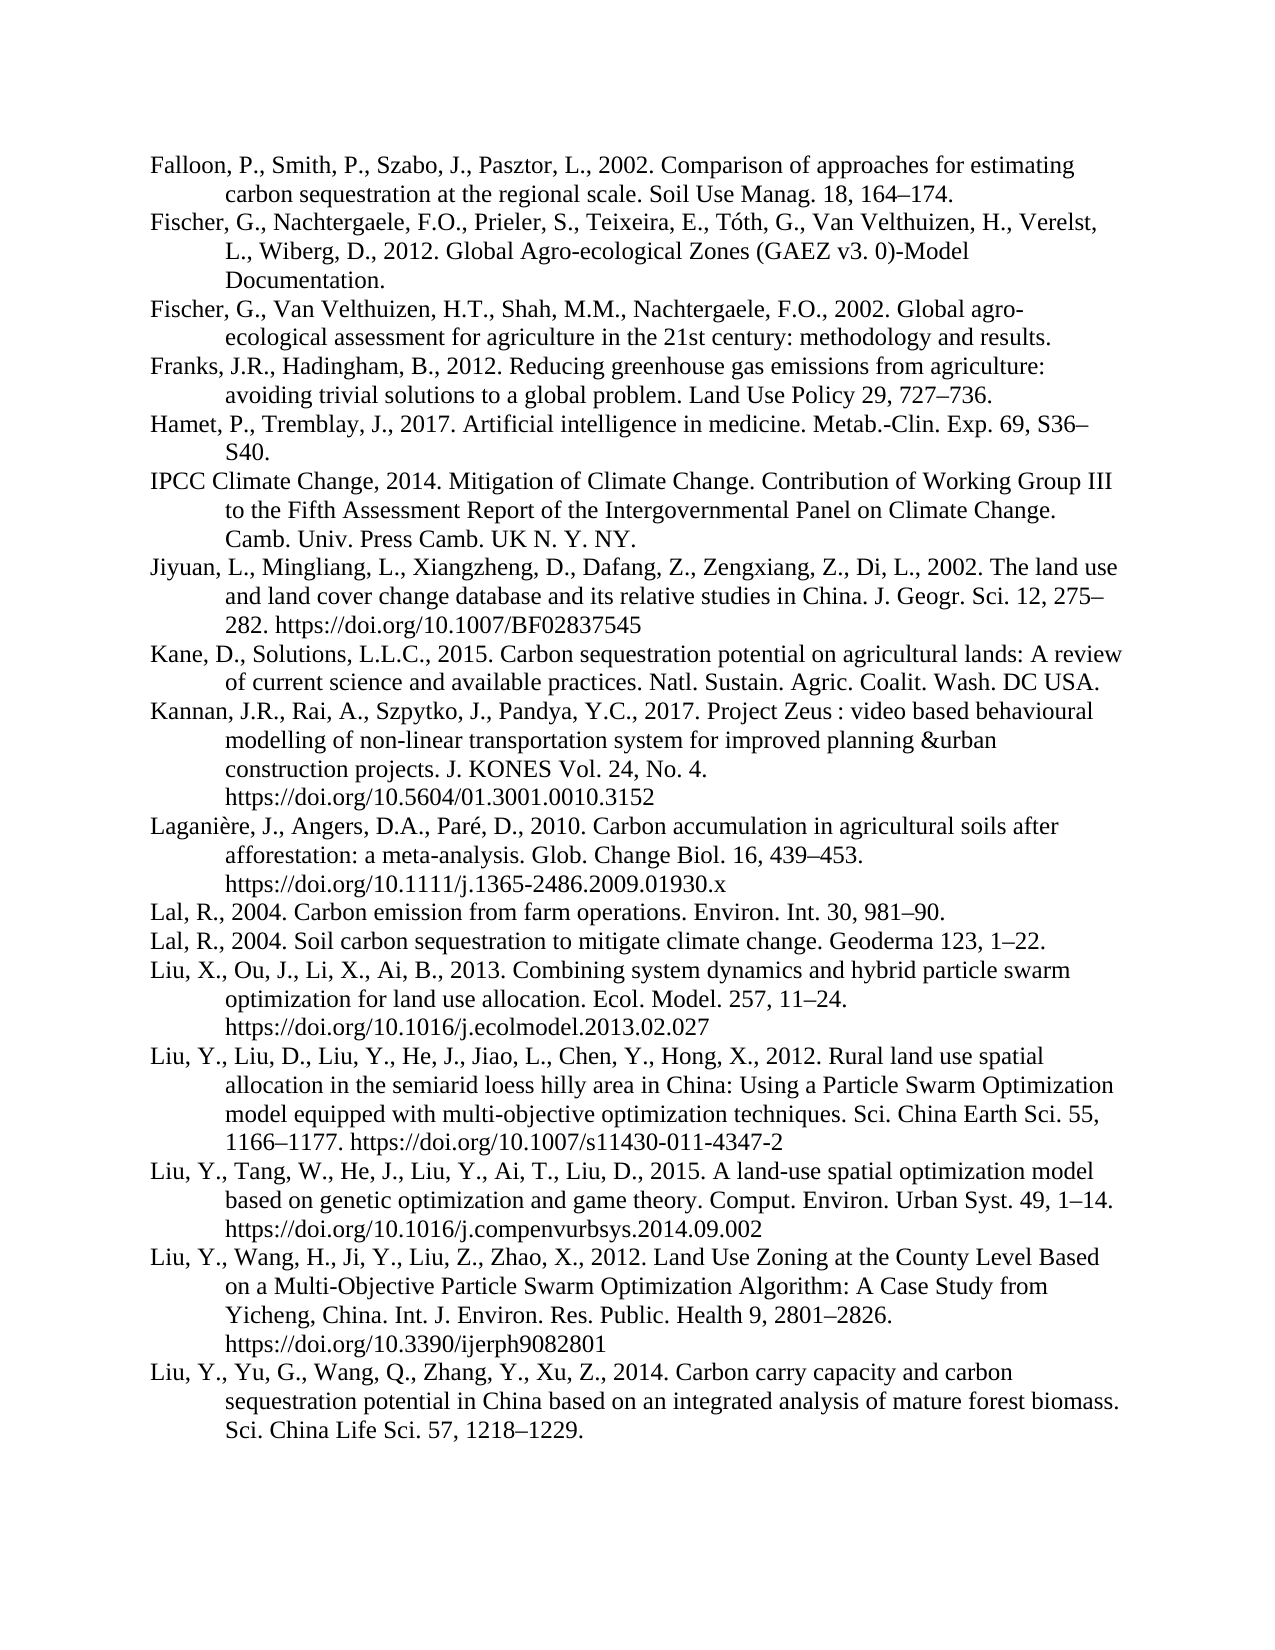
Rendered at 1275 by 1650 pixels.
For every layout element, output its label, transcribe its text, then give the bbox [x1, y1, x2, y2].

text Falloon, P., Smith, P., Szabo, J., Pasztor, L., 2002. Comparison of approaches for estimating carbon sequestration at the regional scale. Soil Use Manag. 18, 164–174. [150, 150, 1125, 207]
text Fischer, G., Van Velthuizen, H.T., Shah, M.M., Nachtergaele, F.O., 2002. Global agro-ecological assessment for agriculture in the 21st century: methodology and results. [150, 294, 1125, 351]
text Lal, R., 2004. Carbon emission from farm operations. Environ. Int. 30, 981–90. [150, 897, 1125, 926]
text Liu, Y., Liu, D., Liu, Y., He, J., Jiao, L., Chen, Y., Hong, X., 2012. Rural land use spatial allocation in the semiarid loess hilly area in China: Using a Particle Swarm Optimization model equipped with multi-objective optimization techniques. Sci. China Earth Sci. 55, 1166–1177. https://doi.org/10.1007/s11430-011-4347-2 [150, 1041, 1125, 1156]
text Liu, Y., Wang, H., Ji, Y., Liu, Z., Zhao, X., 2012. Land Use Zoning at the County Level Based on a Multi-Objective Particle Swarm Optimization Algorithm: A Case Study from Yicheng, China. Int. J. Environ. Res. Public. Health 9, 2801–2826. https://doi.org/10.3390/ijerph9082801 [150, 1242, 1125, 1357]
text Liu, Y., Yu, G., Wang, Q., Zhang, Y., Xu, Z., 2014. Carbon carry capacity and carbon sequestration potential in China based on an integrated analysis of mature forest biomass. Sci. China Life Sci. 57, 1218–1229. [150, 1357, 1125, 1444]
text Kane, D., Solutions, L.L.C., 2015. Carbon sequestration potential on agricultural lands: A review of current science and available practices. Natl. Sustain. Agric. Coalit. Wash. DC USA. [150, 639, 1125, 696]
text Fischer, G., Nachtergaele, F.O., Prieler, S., Teixeira, E., Tóth, G., Van Velthuizen, H., Verelst, L., Wiberg, D., 2012. Global Agro-ecological Zones (GAEZ v3. 0)-Model Documentation. [150, 207, 1125, 294]
text Jiyuan, L., Mingliang, L., Xiangzheng, D., Dafang, Z., Zengxiang, Z., Di, L., 2002. The land use and land cover change database and its relative studies in China. J. Geogr. Sci. 12, 275–282. https://doi.org/10.1007/BF02837545 [150, 552, 1125, 639]
text Laganière, J., Angers, D.A., Paré, D., 2010. Carbon accumulation in agricultural soils after afforestation: a meta-analysis. Glob. Change Biol. 16, 439–453. https://doi.org/10.1111/j.1365-2486.2009.01930.x [150, 811, 1125, 897]
text Lal, R., 2004. Soil carbon sequestration to mitigate climate change. Geoderma 123, 1–22. [150, 926, 1125, 955]
text Kannan, J.R., Rai, A., Szpytko, J., Pandya, Y.C., 2017. Project Zeus : video based behavioural modelling of non-linear transportation system for improved planning &urban construction projects. J. KONES Vol. 24, No. 4. https://doi.org/10.5604/01.3001.0010.3152 [150, 696, 1125, 811]
text Liu, X., Ou, J., Li, X., Ai, B., 2013. Combining system dynamics and hybrid particle swarm optimization for land use allocation. Ecol. Model. 257, 11–24. https://doi.org/10.1016/j.ecolmodel.2013.02.027 [150, 955, 1125, 1041]
text Franks, J.R., Hadingham, B., 2012. Reducing greenhouse gas emissions from agriculture: avoiding trivial solutions to a global problem. Land Use Policy 29, 727–736. [150, 351, 1125, 409]
text Hamet, P., Tremblay, J., 2017. Artificial intelligence in medicine. Metab.-Clin. Exp. 69, S36–S40. [150, 409, 1125, 466]
text Liu, Y., Tang, W., He, J., Liu, Y., Ai, T., Liu, D., 2015. A land-use spatial optimization model based on genetic optimization and game theory. Comput. Environ. Urban Syst. 49, 1–14. https://doi.org/10.1016/j.compenvurbsys.2014.09.002 [150, 1156, 1125, 1242]
text IPCC Climate Change, 2014. Mitigation of Climate Change. Contribution of Working Group III to the Fifth Assessment Report of the Intergovernmental Panel on Climate Change. Camb. Univ. Press Camb. UK N. Y. NY. [150, 466, 1125, 552]
